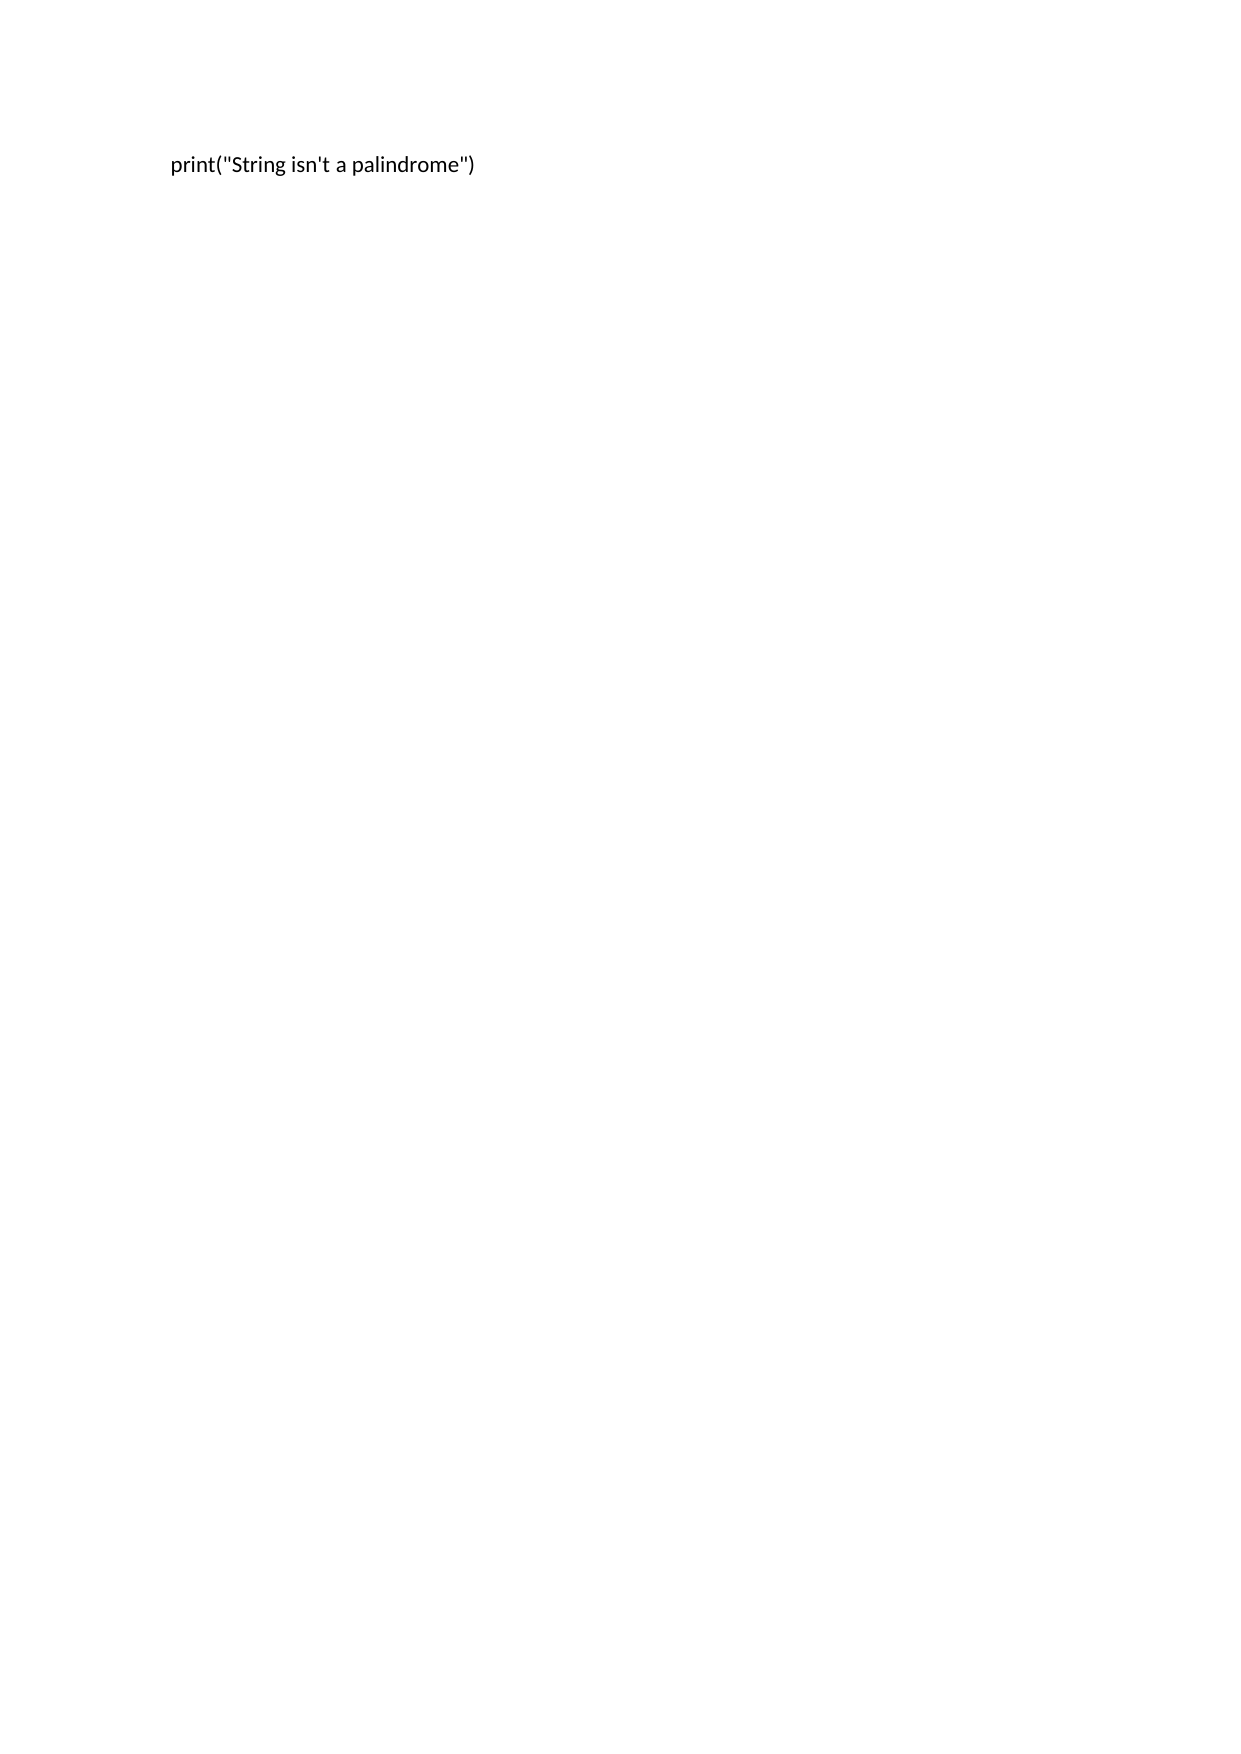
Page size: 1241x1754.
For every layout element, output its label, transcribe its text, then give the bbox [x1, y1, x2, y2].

text print("String isn't a palindrome") [150, 150, 1090, 178]
